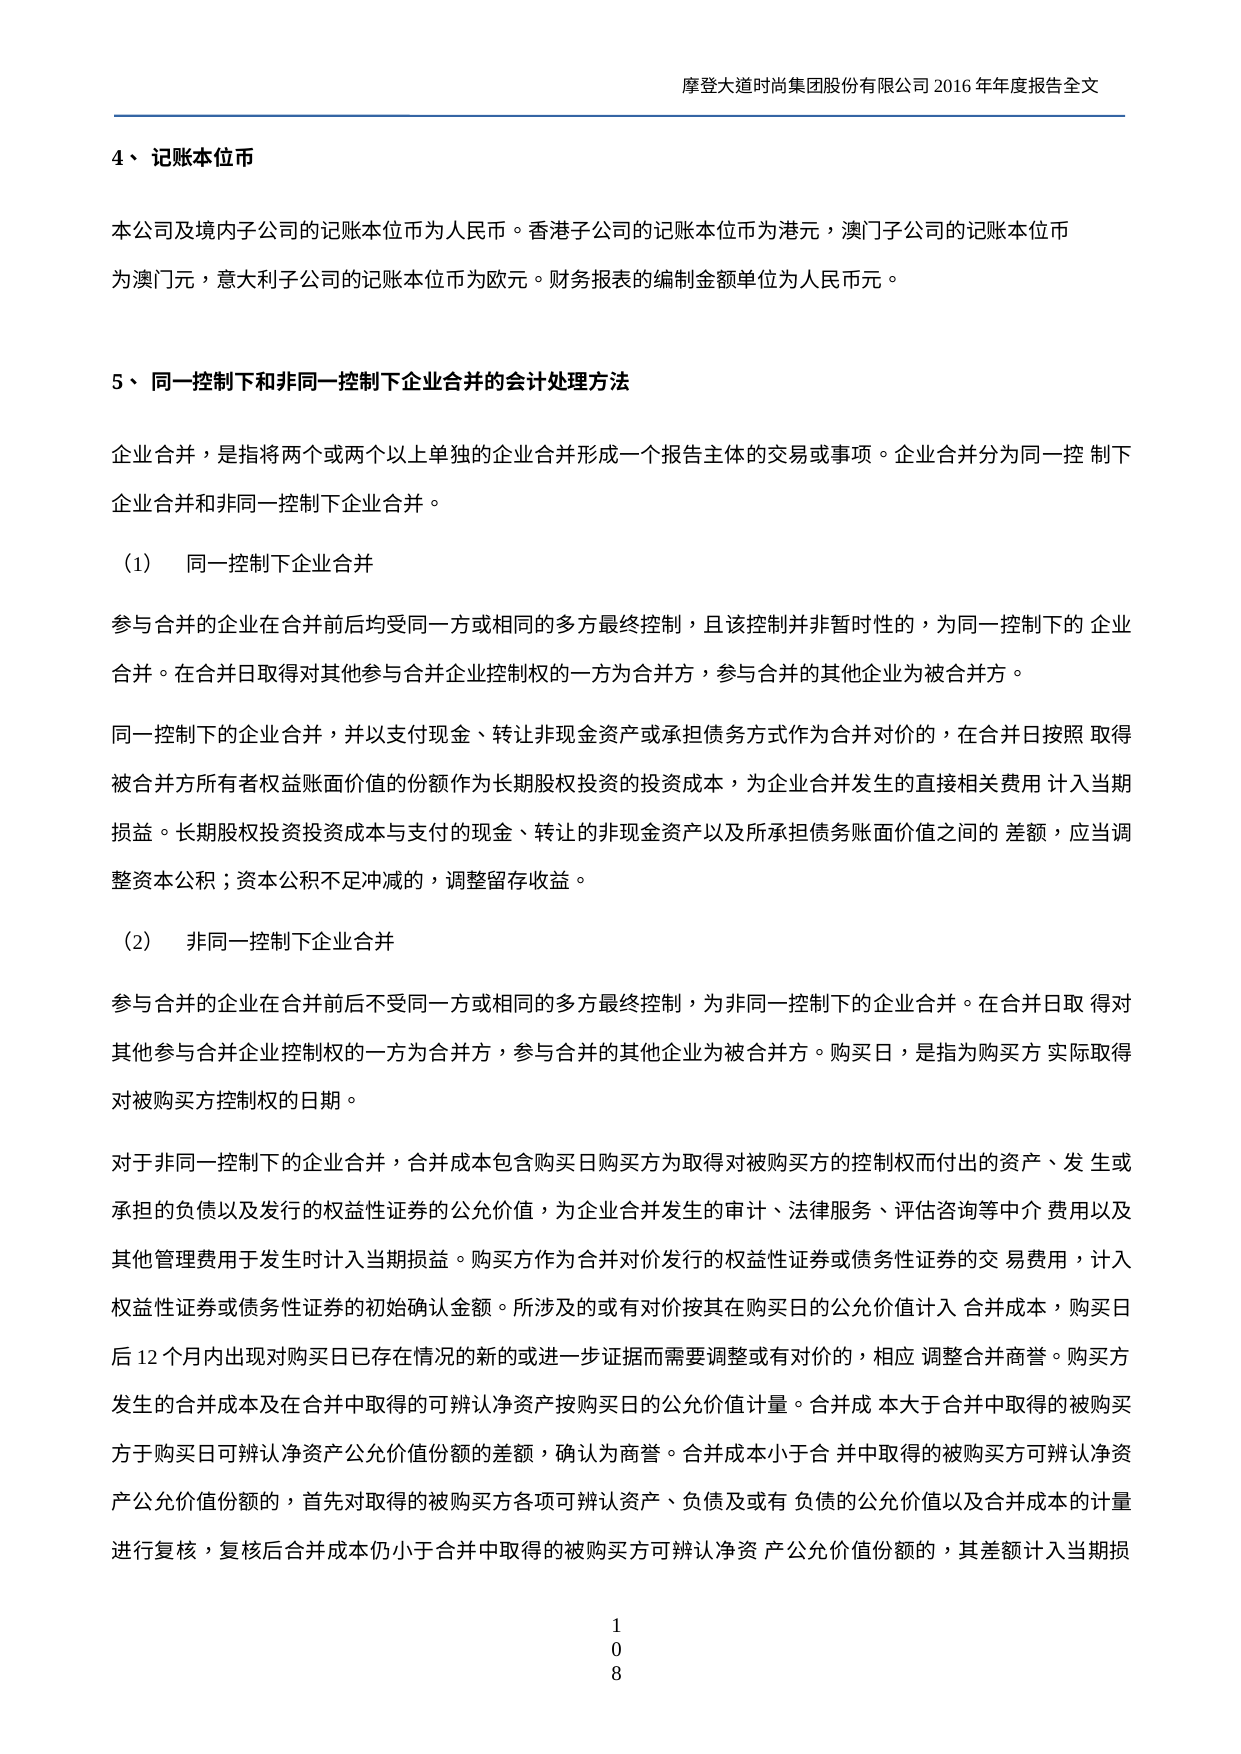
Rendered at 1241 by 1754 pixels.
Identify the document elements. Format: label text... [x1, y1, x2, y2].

text 企业合并，是指将两个或两个以上单独的企业合并形成一个报告主体的交易或事项。企业合并分为同一控 制下企业合并和非同一控制下企业合并。 [112, 424, 1133, 521]
text 参与合并的企业在合并前后不受同一方或相同的多方最终控制，为非同一控制下的企业合并。在合并日取 得对其他参与合并企业控制权的一方为合并方，参与合并的其他企业为被合并方。购买日，是指为购买方 实际取得对被购买方控制权的日期。 [112, 972, 1133, 1119]
text 4、 记账本位币 [112, 126, 1133, 175]
text 参与合并的企业在合并前后均受同一方或相同的多方最终控制，且该控制并非暂时性的，为同一控制下的 企业合并。在合并日取得对其他参与合并企业控制权的一方为合并方，参与合并的其他企业为被合并方。 [112, 594, 1133, 691]
text 5、 同一控制下和非同一控制下企业合并的会计处理方法 [112, 351, 1133, 399]
text 为澳门元，意大利子公司的记账本位币为欧元。财务报表的编制金额单位为人民币元。 [112, 248, 1133, 297]
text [112, 1131, 1133, 1568]
text （1） 同一控制下企业合并 [112, 533, 1133, 582]
text 本公司及境内子公司的记账本位币为人民币。香港子公司的记账本位币为港元，澳门子公司的记账本位币 [112, 200, 1133, 248]
text 同一控制下的企业合并，并以支付现金、转让非现金资产或承担债务方式作为合并对价的，在合并日按照 取得被合并方所有者权益账面价值的份额作为长期股权投资的投资成本，为企业合并发生的直接相关费用 计入当期损益。长期股权投资投资成本与支付的现金、转让的非现金资产以及所承担债务账面价值之间的 差额，应当调整资本公积；资本公积不足冲减的，调整留存收益。 [112, 704, 1133, 898]
text （2） 非同一控制下企业合并 [112, 911, 1133, 959]
